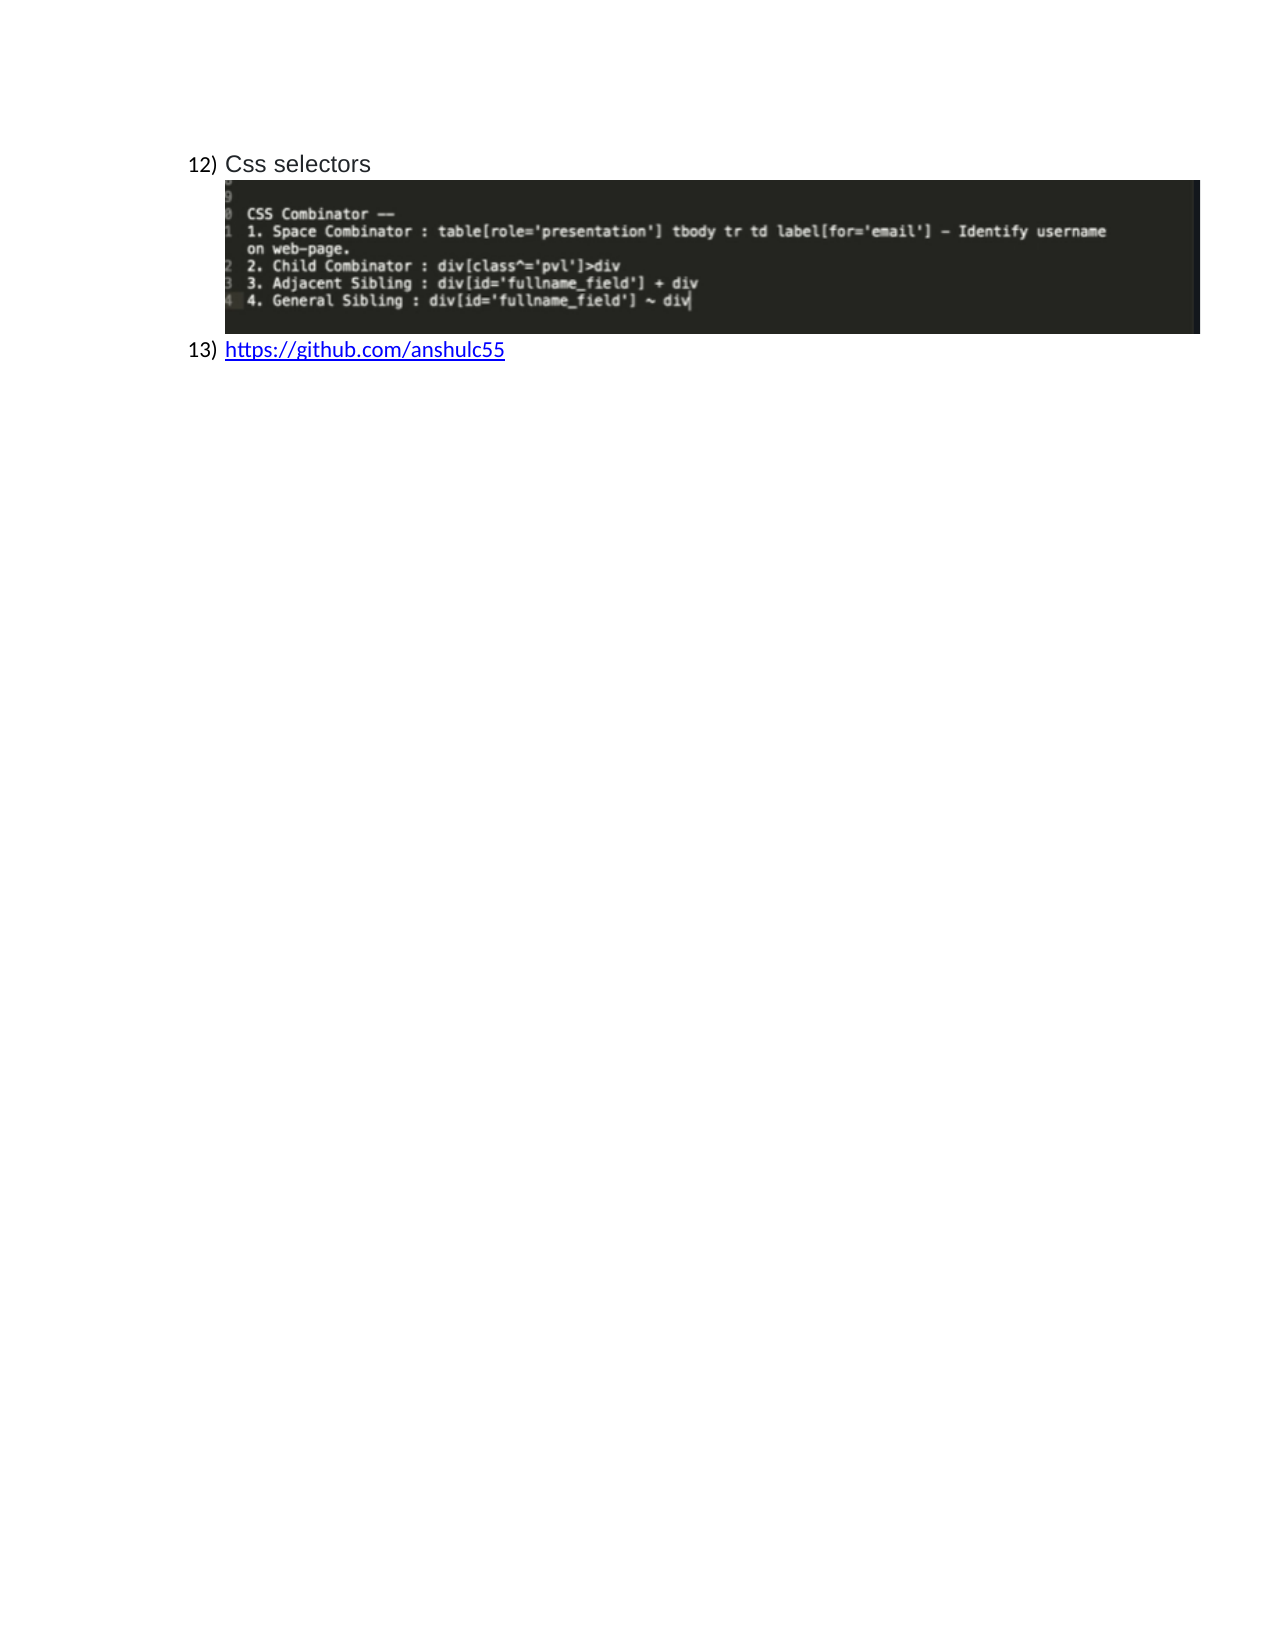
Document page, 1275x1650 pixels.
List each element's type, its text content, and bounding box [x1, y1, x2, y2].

list https://github.com/anshulc55 [187, 335, 1125, 363]
picture [225, 180, 1200, 334]
